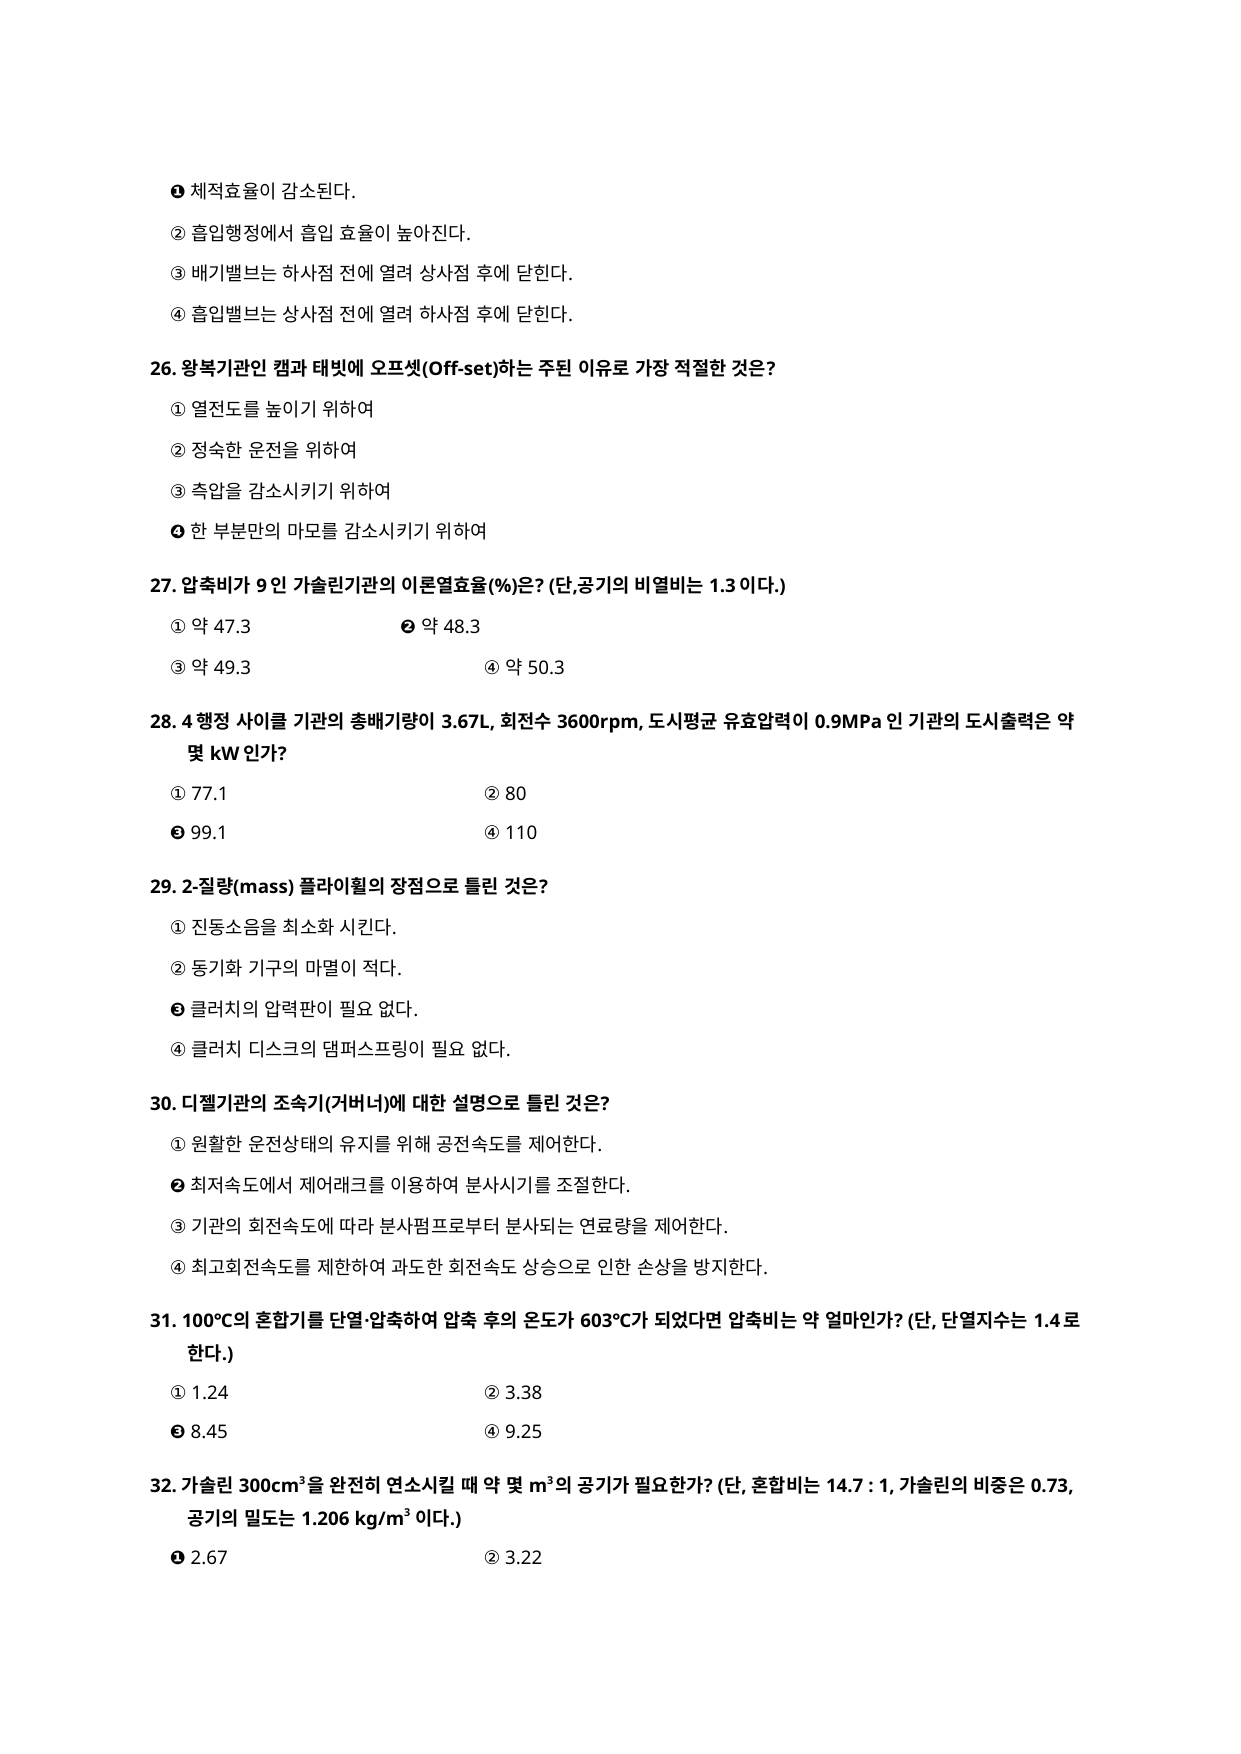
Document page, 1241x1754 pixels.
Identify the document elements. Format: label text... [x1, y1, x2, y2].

text ④ 흡입밸브는 상사점 전에 열려 하사점 후에 닫힌다. [150, 300, 1090, 327]
text ② 동기화 기구의 마멸이 적다. [150, 953, 1090, 980]
text ❸ 클러치의 압력판이 필요 없다. [150, 994, 1090, 1021]
text 28. 4행정 사이클 기관의 총배기량이 3.67L, 회전수 3600rpm, 도시평균 유효압력이 0.9MPa인 기관의 도시출력은 약 몇 kW인가? [150, 706, 1090, 766]
text ❸ 99.1 ④ 110 [150, 819, 1090, 845]
text ④ 최고회전속도를 제한하여 과도한 회전속도 상승으로 인한 손상을 방지한다. [150, 1252, 1090, 1279]
text ③ 약 49.3 ④ 약 50.3 [150, 653, 1090, 680]
text ② 정숙한 운전을 위하여 [150, 435, 1090, 462]
text 31. 100℃의 혼합기를 단열·압축하여 압축 후의 온도가 603℃가 되었다면 압축비는 약 얼마인가? (단, 단열지수는 1.4로 한다.) [150, 1306, 1090, 1366]
text 26. 왕복기관인 캠과 태빗에 오프셋(Off-set)하는 주된 이유로 가장 적절한 것은? [150, 353, 1090, 381]
text ② 흡입행정에서 흡입 효율이 높아진다. [150, 218, 1090, 245]
text ① 진동소음을 최소화 시킨다. [150, 912, 1090, 939]
text 27. 압축비가 9인 가솔린기관의 이론열효율(%)은? (단,공기의 비열비는 1.3이다.) [150, 571, 1090, 598]
text ❹ 한 부분만의 마모를 감소시키기 위하여 [150, 517, 1090, 544]
text ③ 측압을 감소시키기 위하여 [150, 476, 1090, 503]
text ① 열전도를 높이기 위하여 [150, 394, 1090, 422]
text 29. 2-질량(mass) 플라이휠의 장점으로 틀린 것은? [150, 871, 1090, 898]
text ④ 클러치 디스크의 댐퍼스프링이 필요 없다. [150, 1035, 1090, 1062]
text 32. 가솔린 300cm3을 완전히 연소시킬 때 약 몇 m3의 공기가 필요한가? (단, 혼합비는 14.7 : 1, 가솔린의 비중은 0.73, 공기의 밀도는 1.206 kg/m3 이다.) [150, 1471, 1090, 1531]
text ① 원활한 운전상태의 유지를 위해 공전속도를 제어한다. [150, 1129, 1090, 1157]
text ❷ 최저속도에서 제어래크를 이용하여 분사시기를 조절한다. [150, 1170, 1090, 1198]
text ③ 배기밸브는 하사점 전에 열려 상사점 후에 닫힌다. [150, 259, 1090, 286]
text ① 1.24 ② 3.38 [150, 1379, 1090, 1405]
text ❶ 2.67 ② 3.22 [150, 1544, 1090, 1570]
text ① 약 47.3 ❷ 약 48.3 [150, 612, 1090, 639]
text ❸ 8.45 ④ 9.25 [150, 1419, 1090, 1444]
text ① 77.1 ② 80 [150, 780, 1090, 805]
text 30. 디젤기관의 조속기(거버너)에 대한 설명으로 틀린 것은? [150, 1088, 1090, 1116]
text ③ 기관의 회전속도에 따라 분사펌프로부터 분사되는 연료량을 제어한다. [150, 1211, 1090, 1238]
text ❶ 체적효율이 감소된다. [150, 177, 1090, 204]
